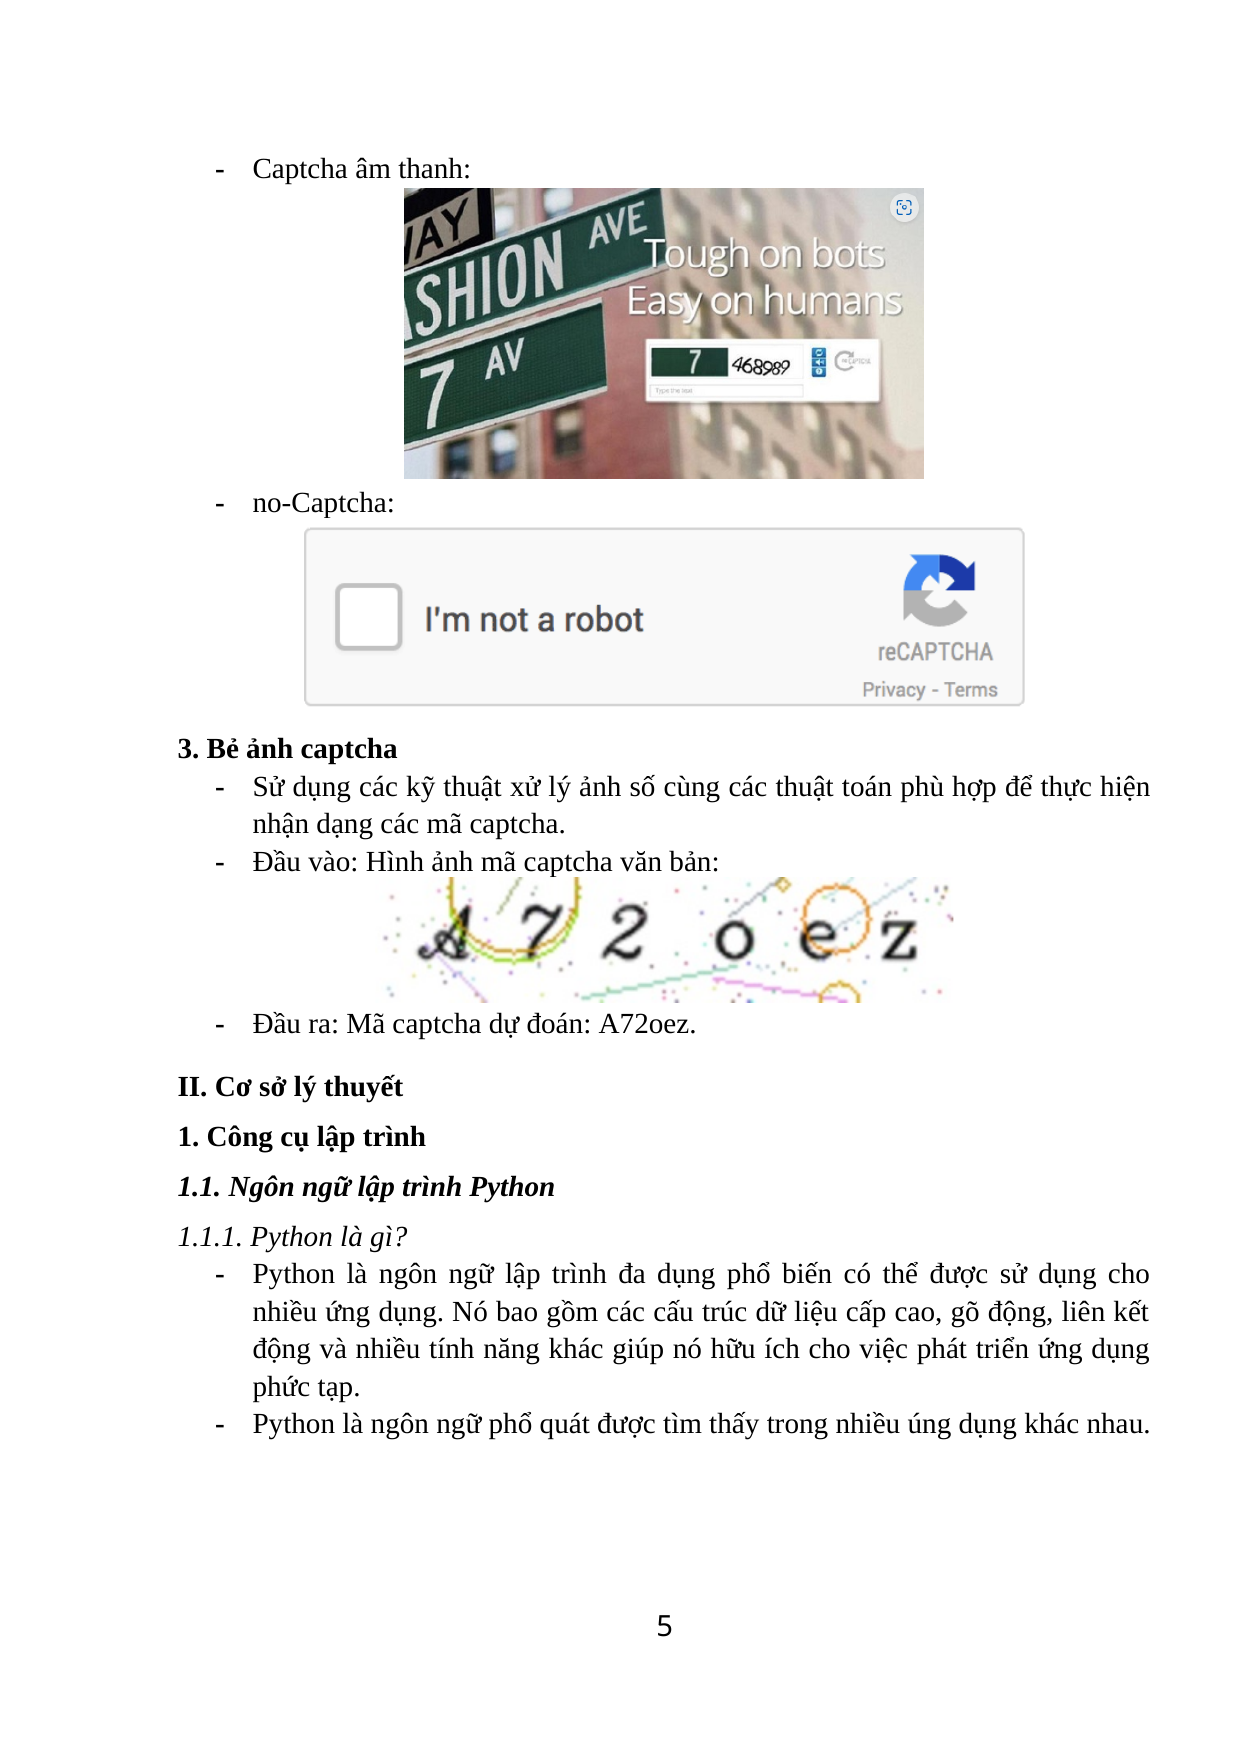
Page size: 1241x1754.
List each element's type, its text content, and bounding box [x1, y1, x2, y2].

subtitle II. Cơ sở lý thuyết [177, 1065, 1152, 1103]
list Đầu ra: Mã captcha dự đoán: A72oez. [215, 1003, 1152, 1040]
list Captcha âm thanh: [215, 148, 1152, 185]
picture [402, 185, 927, 481]
picture [304, 518, 1025, 716]
subtitle 1. Công cụ lập trình [177, 1115, 1152, 1153]
subtitle 1.1.1. Python là gì? [177, 1215, 1152, 1253]
list no-Captcha: [215, 481, 1152, 518]
list Python là ngôn ngữ phổ quát được tìm thấy trong nhiều úng dụng khác nhau. [215, 1403, 1152, 1440]
picture [375, 877, 954, 1003]
subtitle 1.1. Ngôn ngữ lập trình Python [177, 1165, 1152, 1203]
list Đầu vào: Hình ảnh mã captcha văn bản: [215, 840, 1152, 878]
list Python là ngôn ngữ lập trình đa dụng phổ biến có thể được sử dụng cho nhiều ứng dụng. Nó bao gồm các cấu trúc dữ liệu cấp cao, gõ động, liên kết động và nhiều tính năng khác giúp nó hữu ích cho việc phát triển ứng dụng phức tạp. [215, 1253, 1152, 1403]
list Sử dụng các kỹ thuật xử lý ảnh số cùng các thuật toán phù hợp để thực hiện nhận dạng các mã captcha. [215, 765, 1152, 840]
subtitle 3. Bẻ ảnh captcha [177, 728, 1152, 765]
